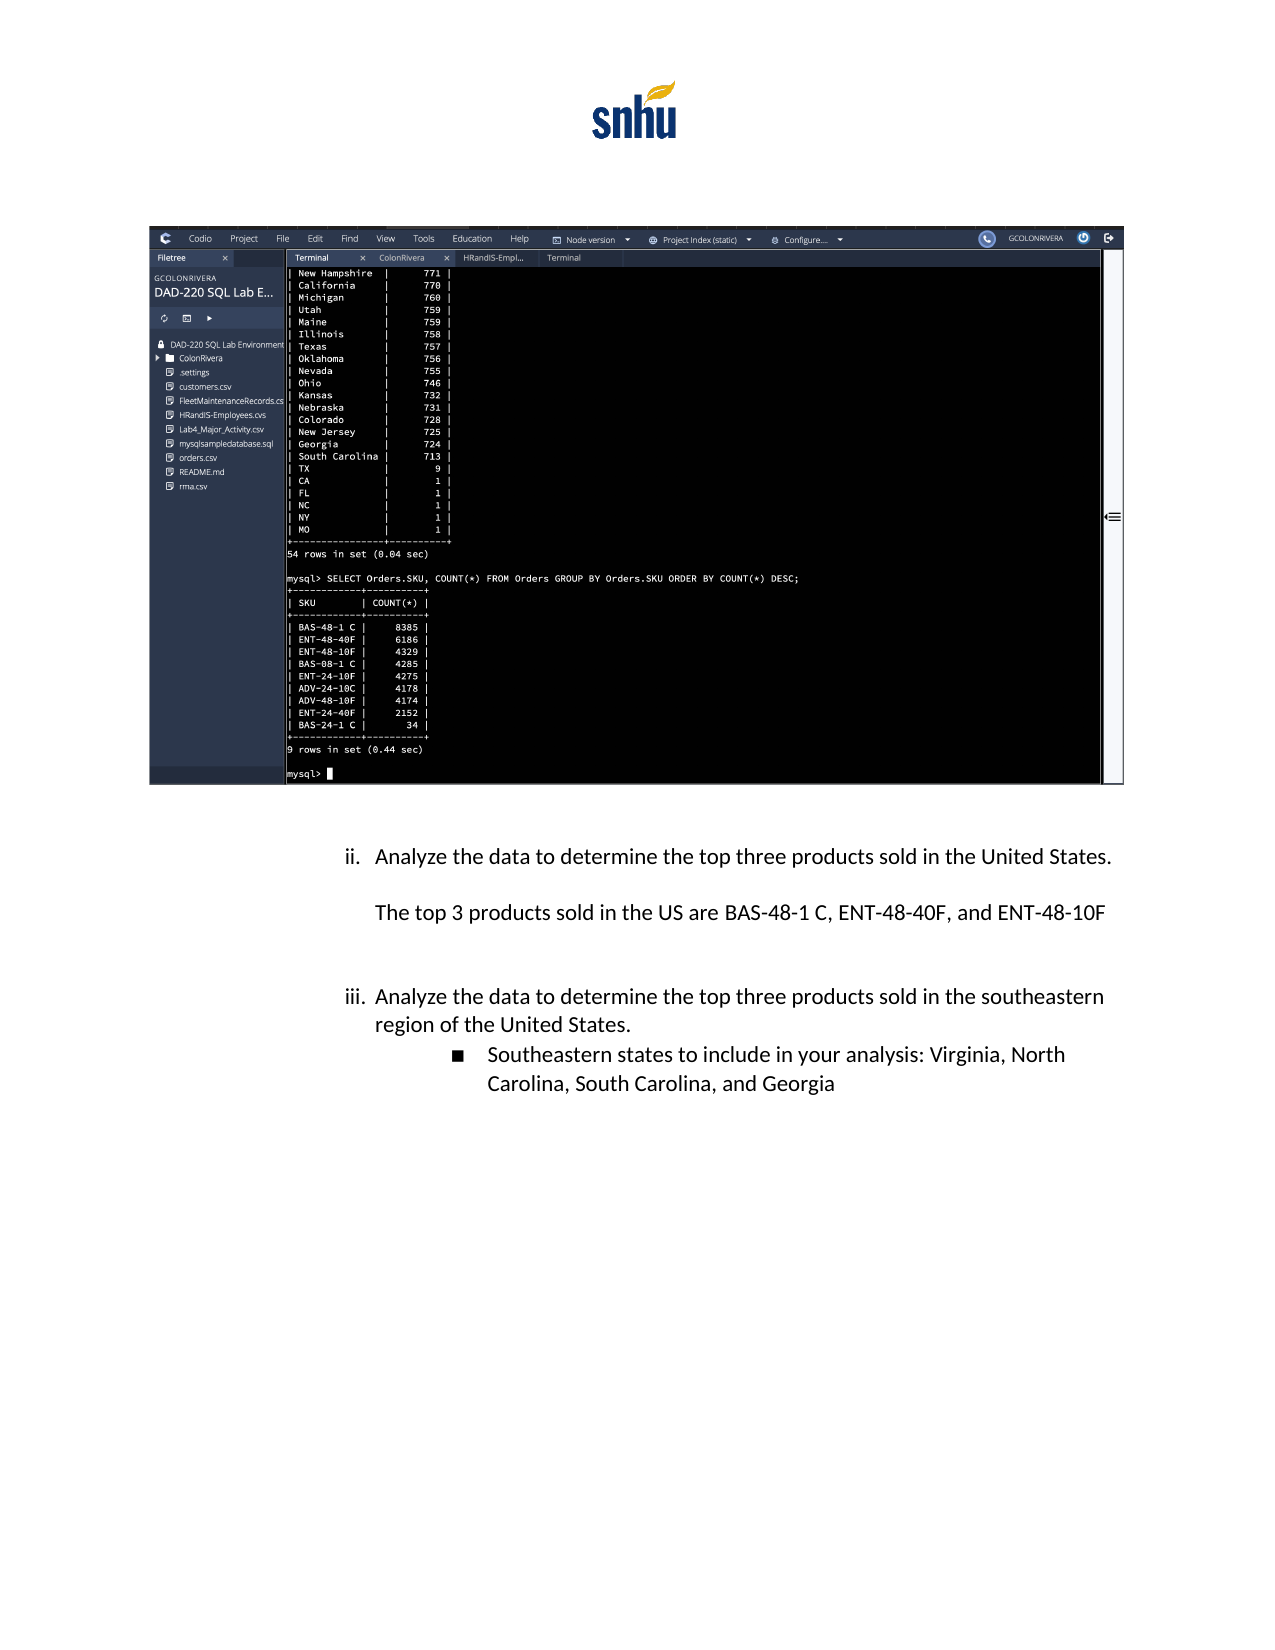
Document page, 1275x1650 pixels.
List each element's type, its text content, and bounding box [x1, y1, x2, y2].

list Analyze the data to determine the top three products sold in the United States. [344, 842, 1125, 870]
text The top 3 products sold in the US are BAS-48-1 C, ENT-48-40F, and ENT-48-10F [300, 898, 1125, 926]
list Analyze the data to determine the top three products sold in the southeastern region of the United States. [344, 982, 1125, 1038]
list Southeastern states to include in your analysis: Virginia, North Carolina, South Carolina, and Georgia [450, 1038, 1125, 1097]
picture [148, 226, 1124, 785]
picture [573, 75, 702, 147]
